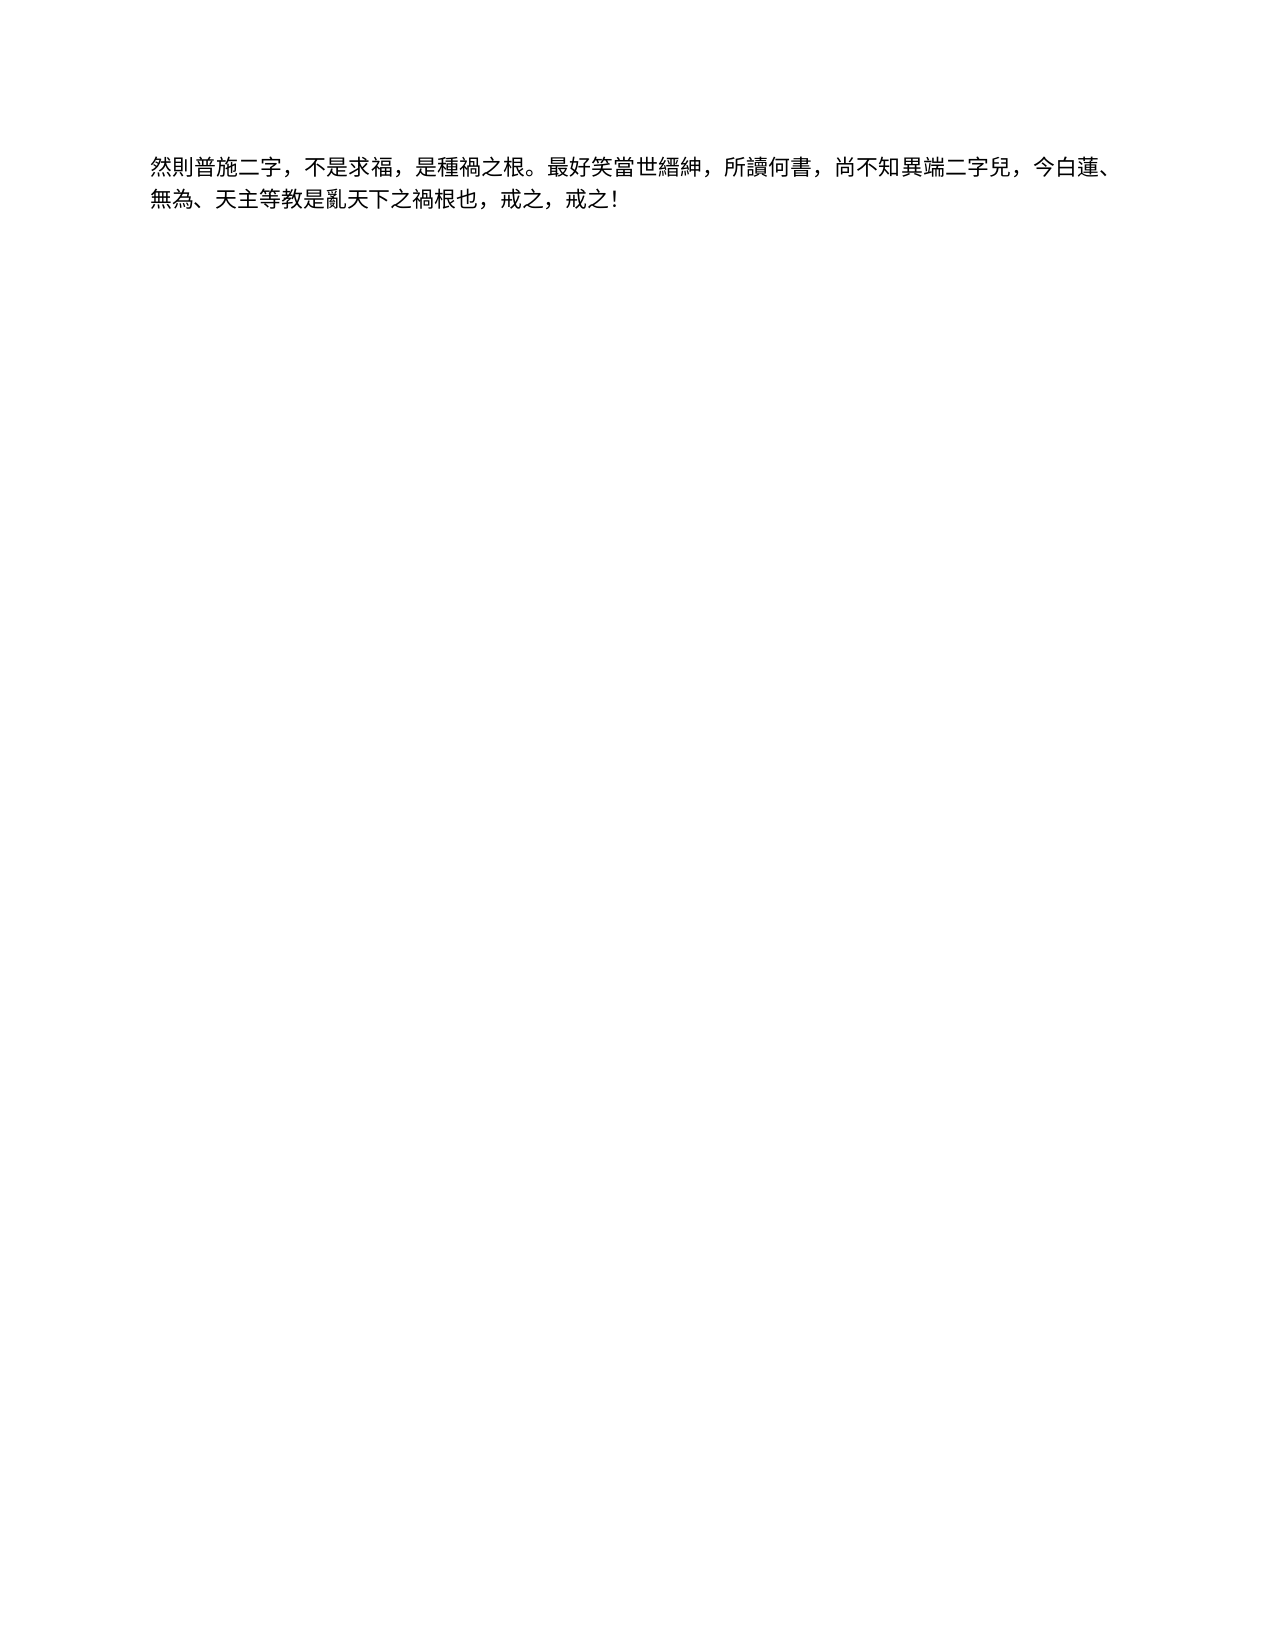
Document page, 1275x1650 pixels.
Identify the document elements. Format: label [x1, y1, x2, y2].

text [150, 150, 1125, 213]
